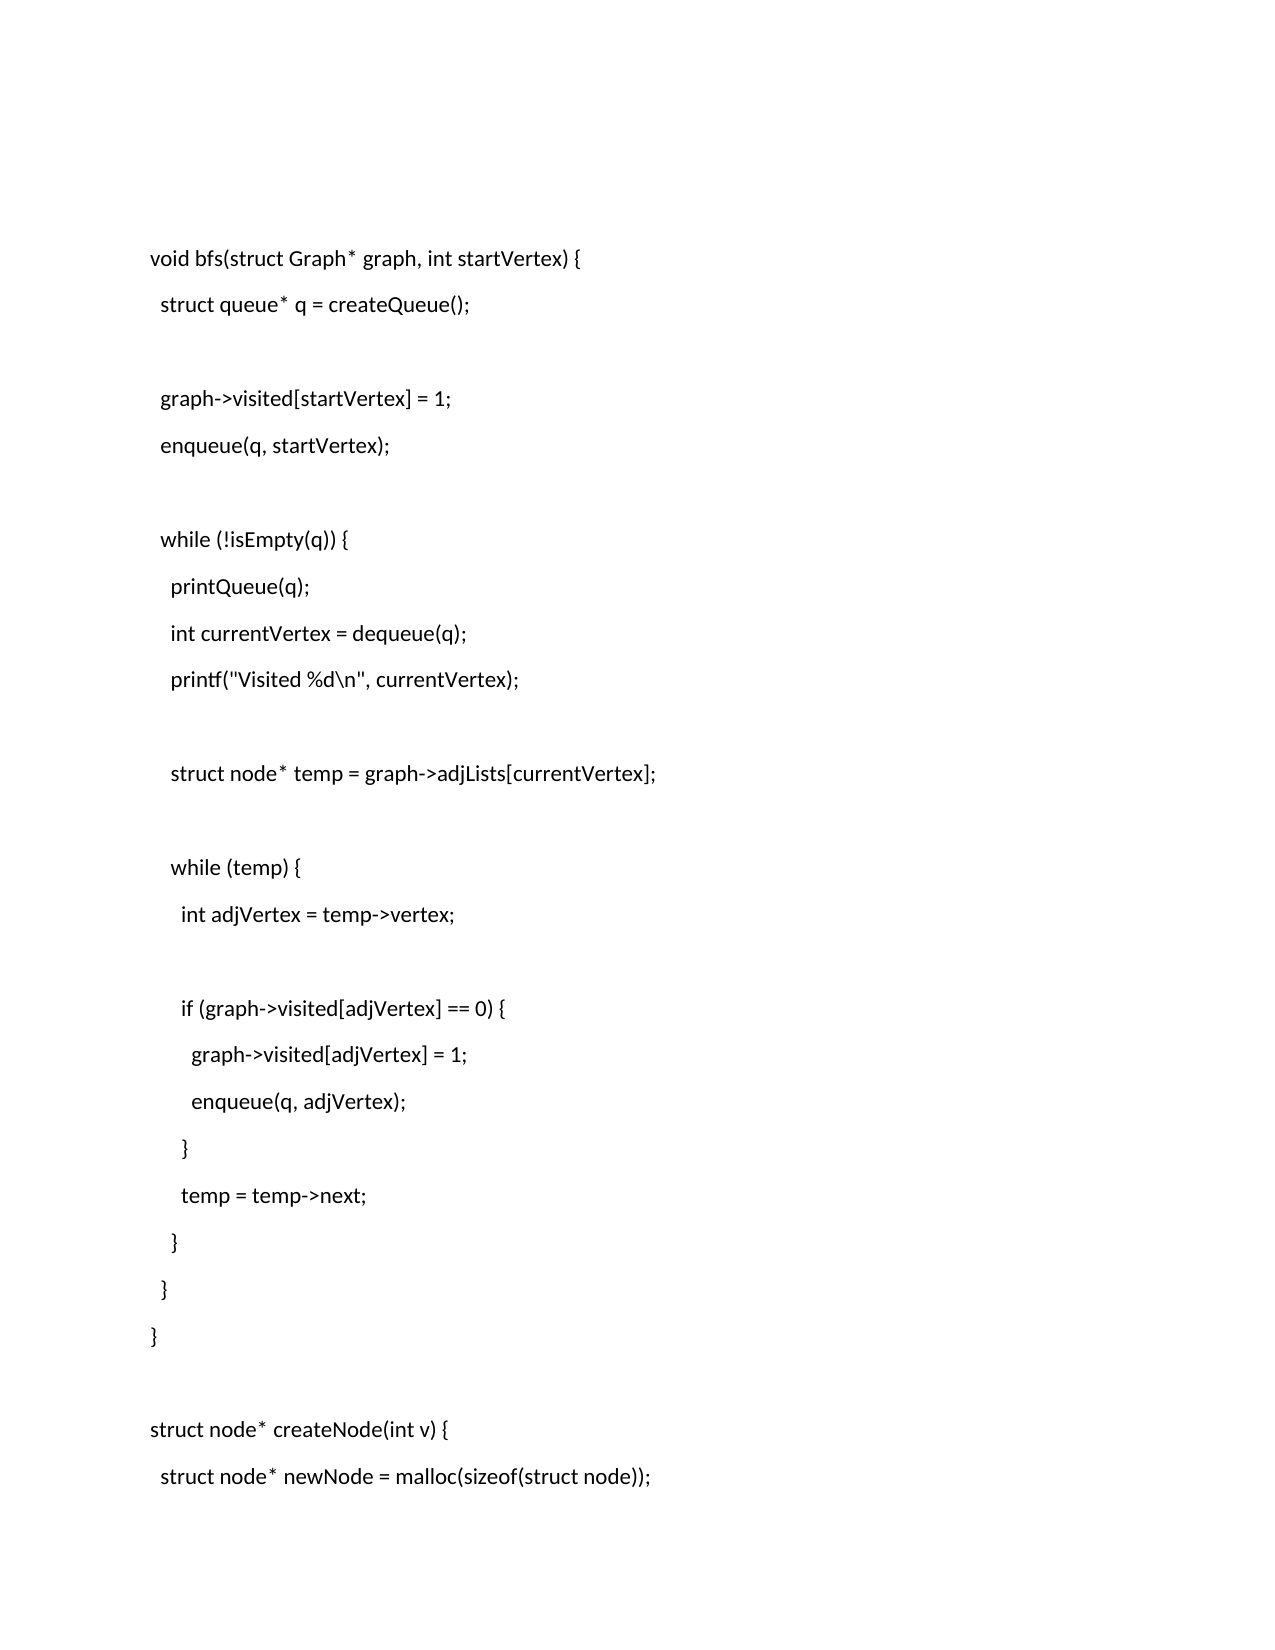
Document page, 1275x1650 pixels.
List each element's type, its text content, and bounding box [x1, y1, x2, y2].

text struct node* createNode(int v) { [150, 1416, 1125, 1444]
text struct node* newNode = malloc(sizeof(struct node)); [150, 1462, 1125, 1491]
text int adjVertex = temp->vertex; [150, 900, 1125, 928]
text graph->visited[startVertex] = 1; [150, 384, 1125, 412]
text enqueue(q, adjVertex); [150, 1087, 1125, 1116]
text struct node* temp = graph->adjLists[currentVertex]; [150, 759, 1125, 787]
text temp = temp->next; [150, 1181, 1125, 1209]
text while (!isEmpty(q)) { [150, 525, 1125, 553]
text } [150, 1134, 1125, 1162]
text int currentVertex = dequeue(q); [150, 619, 1125, 647]
text printf("Visited %d\n", currentVertex); [150, 666, 1125, 694]
text if (graph->visited[adjVertex] == 0) { [150, 994, 1125, 1022]
text void bfs(struct Graph* graph, int startVertex) { [150, 244, 1125, 272]
text } [150, 1322, 1125, 1350]
text } [150, 1228, 1125, 1256]
text } [150, 1275, 1125, 1303]
text while (temp) { [150, 853, 1125, 881]
text enqueue(q, startVertex); [150, 431, 1125, 459]
text graph->visited[adjVertex] = 1; [150, 1041, 1125, 1069]
text printQueue(q); [150, 572, 1125, 600]
text struct queue* q = createQueue(); [150, 291, 1125, 319]
